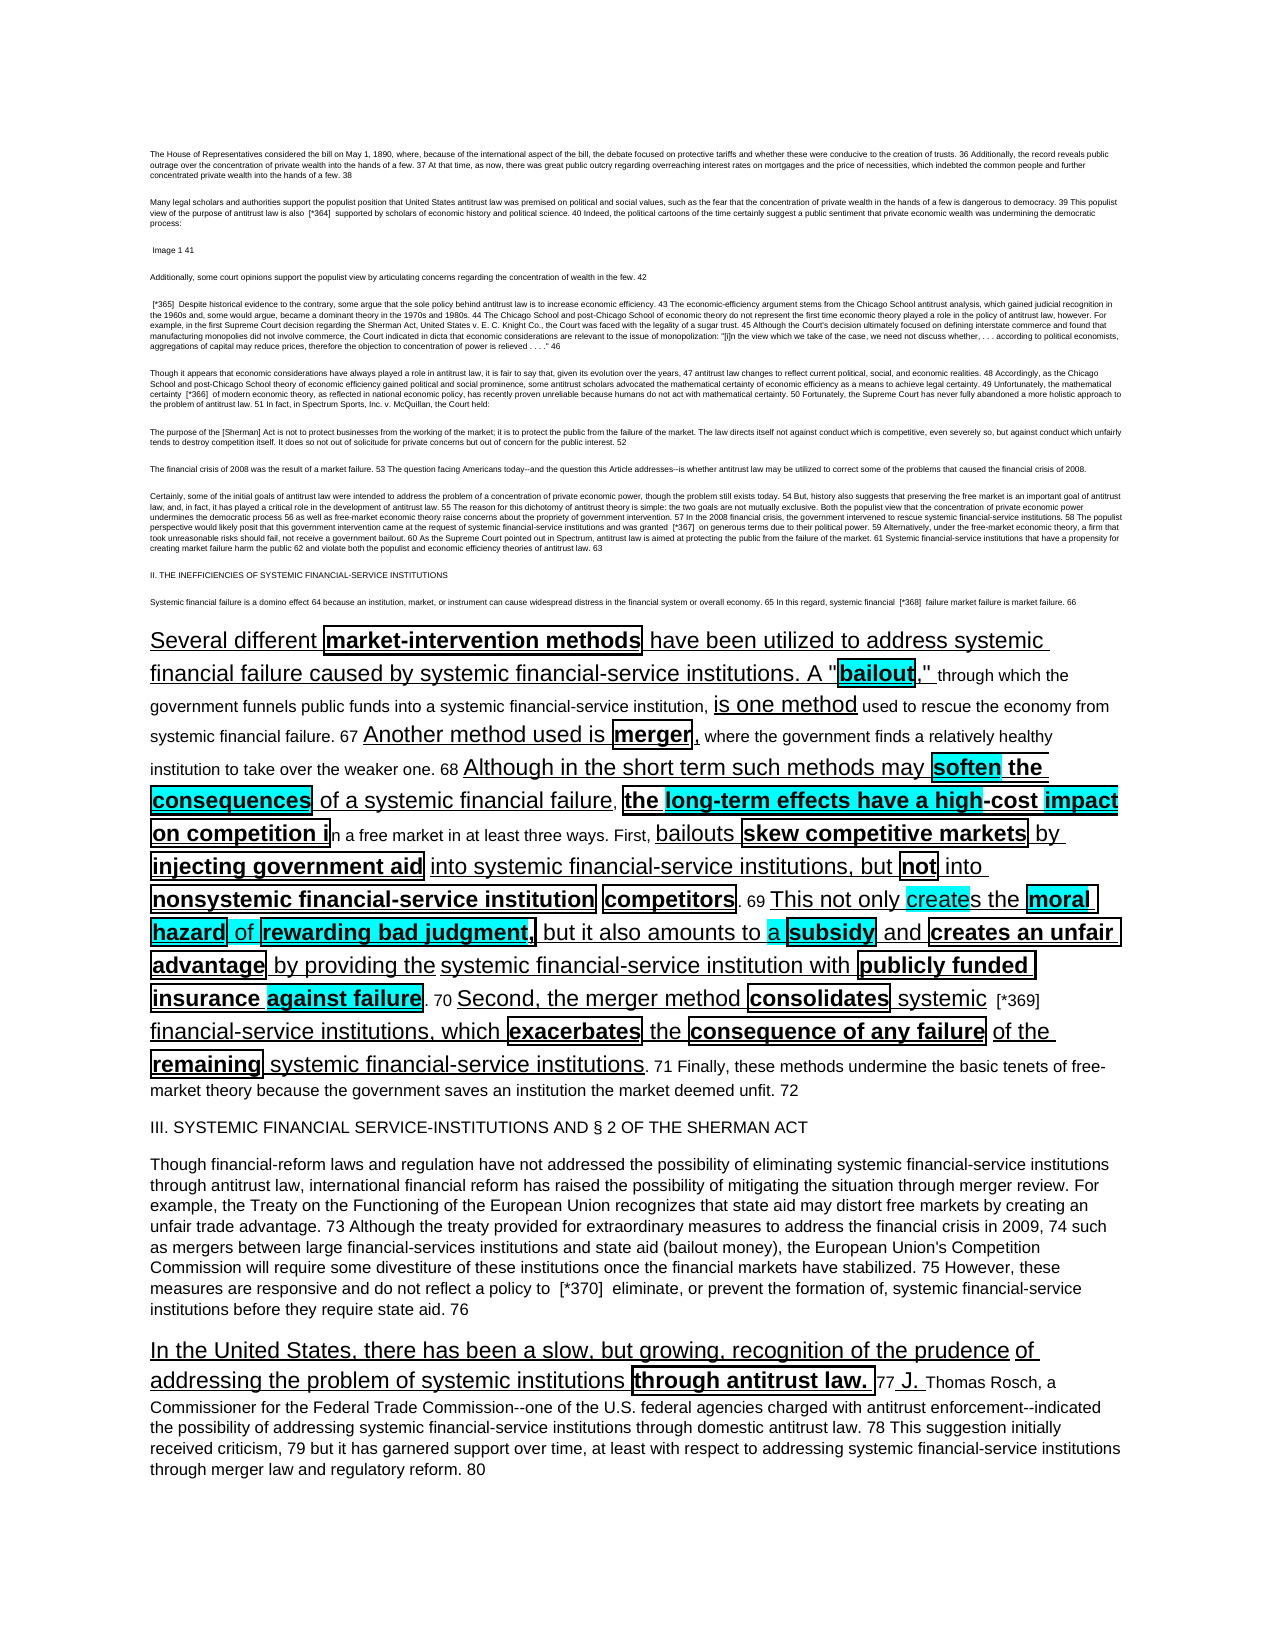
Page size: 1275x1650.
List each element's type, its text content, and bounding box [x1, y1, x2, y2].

text Though financial-reform laws and regulation have not addressed the possibility of eliminating systemic financial-service institutions through antitrust law, international financial reform has raised the possibility of mitigating the situation through merger review. For example, the Treaty on the Functioning of the European Union recognizes that state aid may distort free markets by creating an unfair trade advantage. 73 Although the treaty provided for extraordinary measures to address the financial crisis in 2009, 74 such as mergers between large financial-services institutions and state aid (bailout money), the European Union's Competition Commission will require some divestiture of these institutions once the financial markets have stabilized. 75 However, these measures are responsive and do not reflect a policy to [*370] eliminate, or prevent the formation of, systemic financial-service institutions before they require state aid. 76 [150, 1155, 1125, 1318]
text In the United States, there has been a slow, but growing, recognition of the prudence of addressing the problem of systemic institutions through antitrust law. 77 J. Thomas Rosch, a Commissioner for the Federal Trade Commission--one of the U.S. federal agencies charged with antitrust enforcement--indicated the possibility of addressing systemic financial-service institutions through domestic antitrust law. 78 This suggestion initially received criticism, 79 but it has garnered support over time, at least with respect to addressing systemic financial-service institutions through merger law and regulatory reform. 80 [150, 1337, 1125, 1478]
text III. SYSTEMIC FINANCIAL SERVICE-INSTITUTIONS AND § 2 OF THE SHERMAN ACT [150, 1118, 1125, 1137]
text Several different market-intervention methods have been utilized to address systemic financial failure caused by systemic financial-service institutions. A "bailout," through which the government funnels public funds into a systemic financial-service institution, is one method used to rescue the economy from systemic financial failure. 67 Another method used is merger, where the government finds a relatively healthy institution to take over the weaker one. 68 Although in the short term such methods may soften the consequences of a systemic financial failure, the long-term effects have a high-cost impact on competition in a free market in at least three ways. First, bailouts skew competitive markets by injecting government aid into systemic financial-service institutions, but not into nonsystemic financial-service institution competitors. 69 This not only creates the moral hazard of rewarding bad judgment, but it also amounts to a subsidy and creates an unfair advantage by providing the systemic financial-service institution with publicly funded insurance against failure. 70 Second, the merger method consolidates systemic [*369] financial-service institutions, which exacerbates the consequence of any failure of the remaining systemic financial-service institutions. 71 Finally, these methods undermine the basic tenets of free-market theory because the government saves an institution the market deemed unfit. 72 [150, 625, 1125, 1099]
